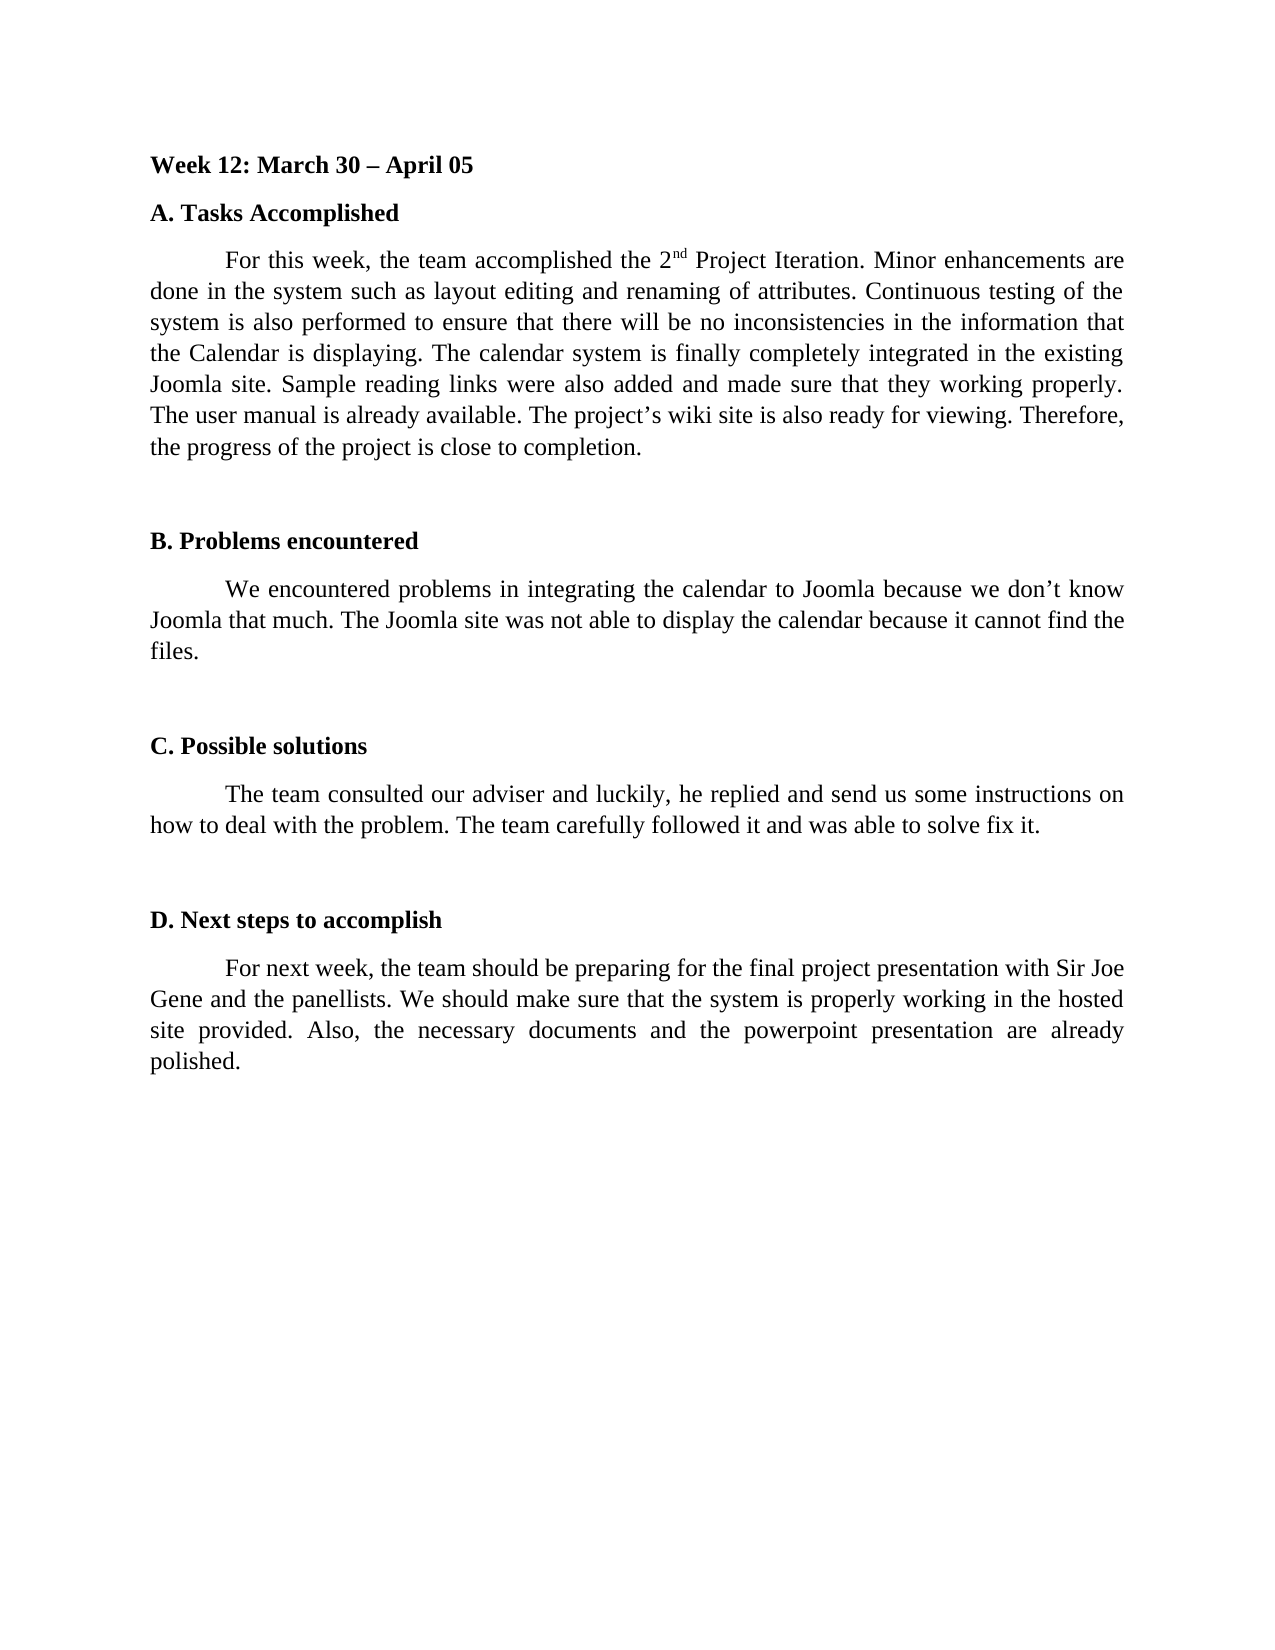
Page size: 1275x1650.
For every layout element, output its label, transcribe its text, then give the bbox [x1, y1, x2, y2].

text C. Possible solutions [150, 731, 1125, 760]
text B. Problems encountered [150, 526, 1125, 555]
text For next week, the team should be preparing for the final project presentation with Sir Joe Gene and the panellists. We should make sure that the system is properly working in the hosted site provided. Also, the necessary documents and the powerpoint presentation are already polished. [150, 953, 1125, 1074]
text We encountered problems in integrating the calendar to Joomla because we don’t know Joomla that much. The Joomla site was not able to display the calendar because it cannot find the files. [150, 574, 1125, 665]
text A. Tasks Accomplished [150, 198, 1125, 226]
text Week 12: March 30 – April 05 [150, 150, 1125, 179]
text D. Next steps to accomplish [150, 905, 1125, 934]
text The team consulted our adviser and luckily, he replied and send us some instructions on how to deal with the problem. The team carefully followed it and was able to solve fix it. [150, 779, 1125, 839]
text For this week, the team accomplished the 2nd Project Iteration. Minor enhancements are done in the system such as layout editing and renaming of attributes. Continuous testing of the system is also performed to ensure that there will be no inconsistencies in the information that the Calendar is displaying. The calendar system is finally completely integrated in the existing Joomla site. Sample reading links were also added and made sure that they working properly. The user manual is already available. The project’s wiki site is also ready for viewing. Therefore, the progress of the project is close to completion. [150, 245, 1125, 460]
